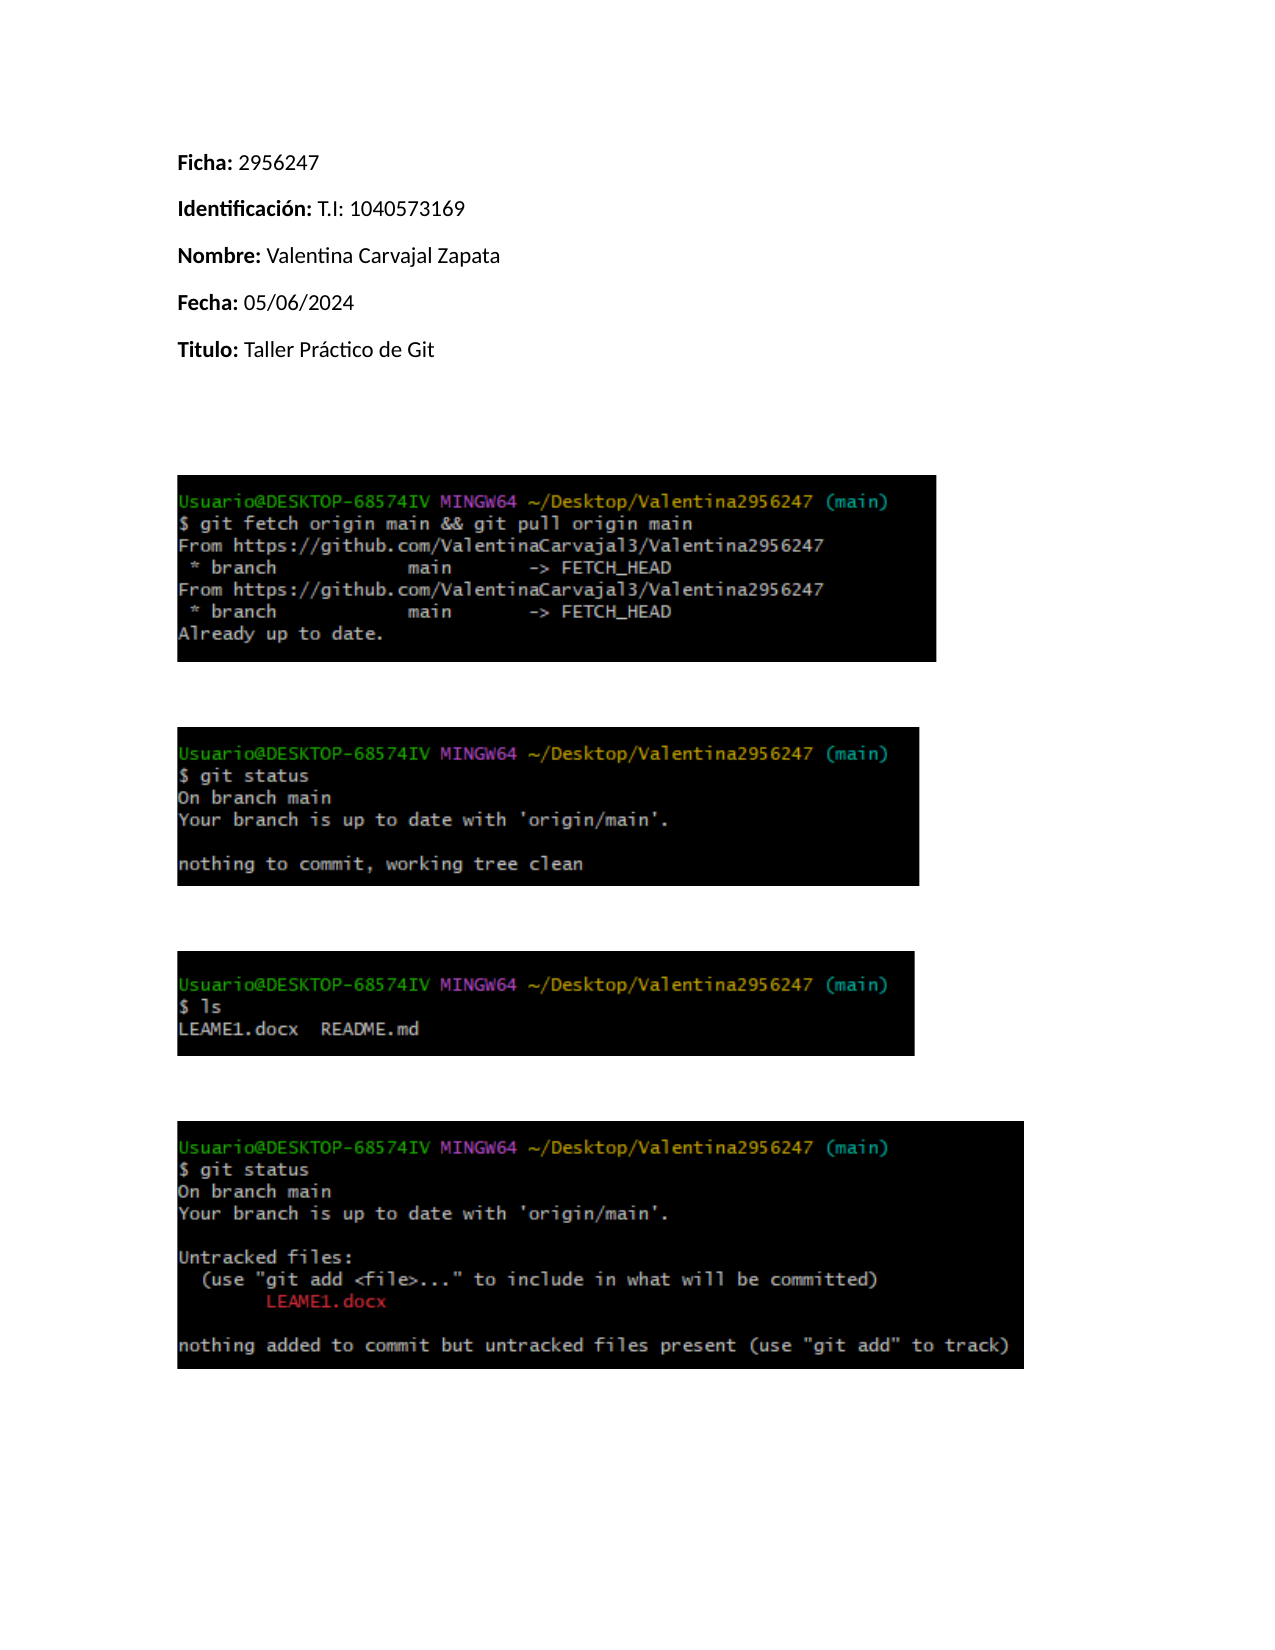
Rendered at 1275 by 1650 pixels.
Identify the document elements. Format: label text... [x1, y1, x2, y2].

text Fecha: 05/06/2024 [177, 288, 1098, 316]
text Ficha: 2956247 [177, 148, 1098, 176]
picture [177, 1121, 1024, 1369]
text Nombre: Valentina Carvajal Zapata [177, 241, 1098, 269]
picture [177, 475, 937, 662]
text Titulo: Taller Práctico de Git [177, 335, 1098, 363]
picture [177, 951, 915, 1056]
picture [177, 727, 920, 886]
text Identificación: T.I: 1040573169 [177, 194, 1098, 222]
